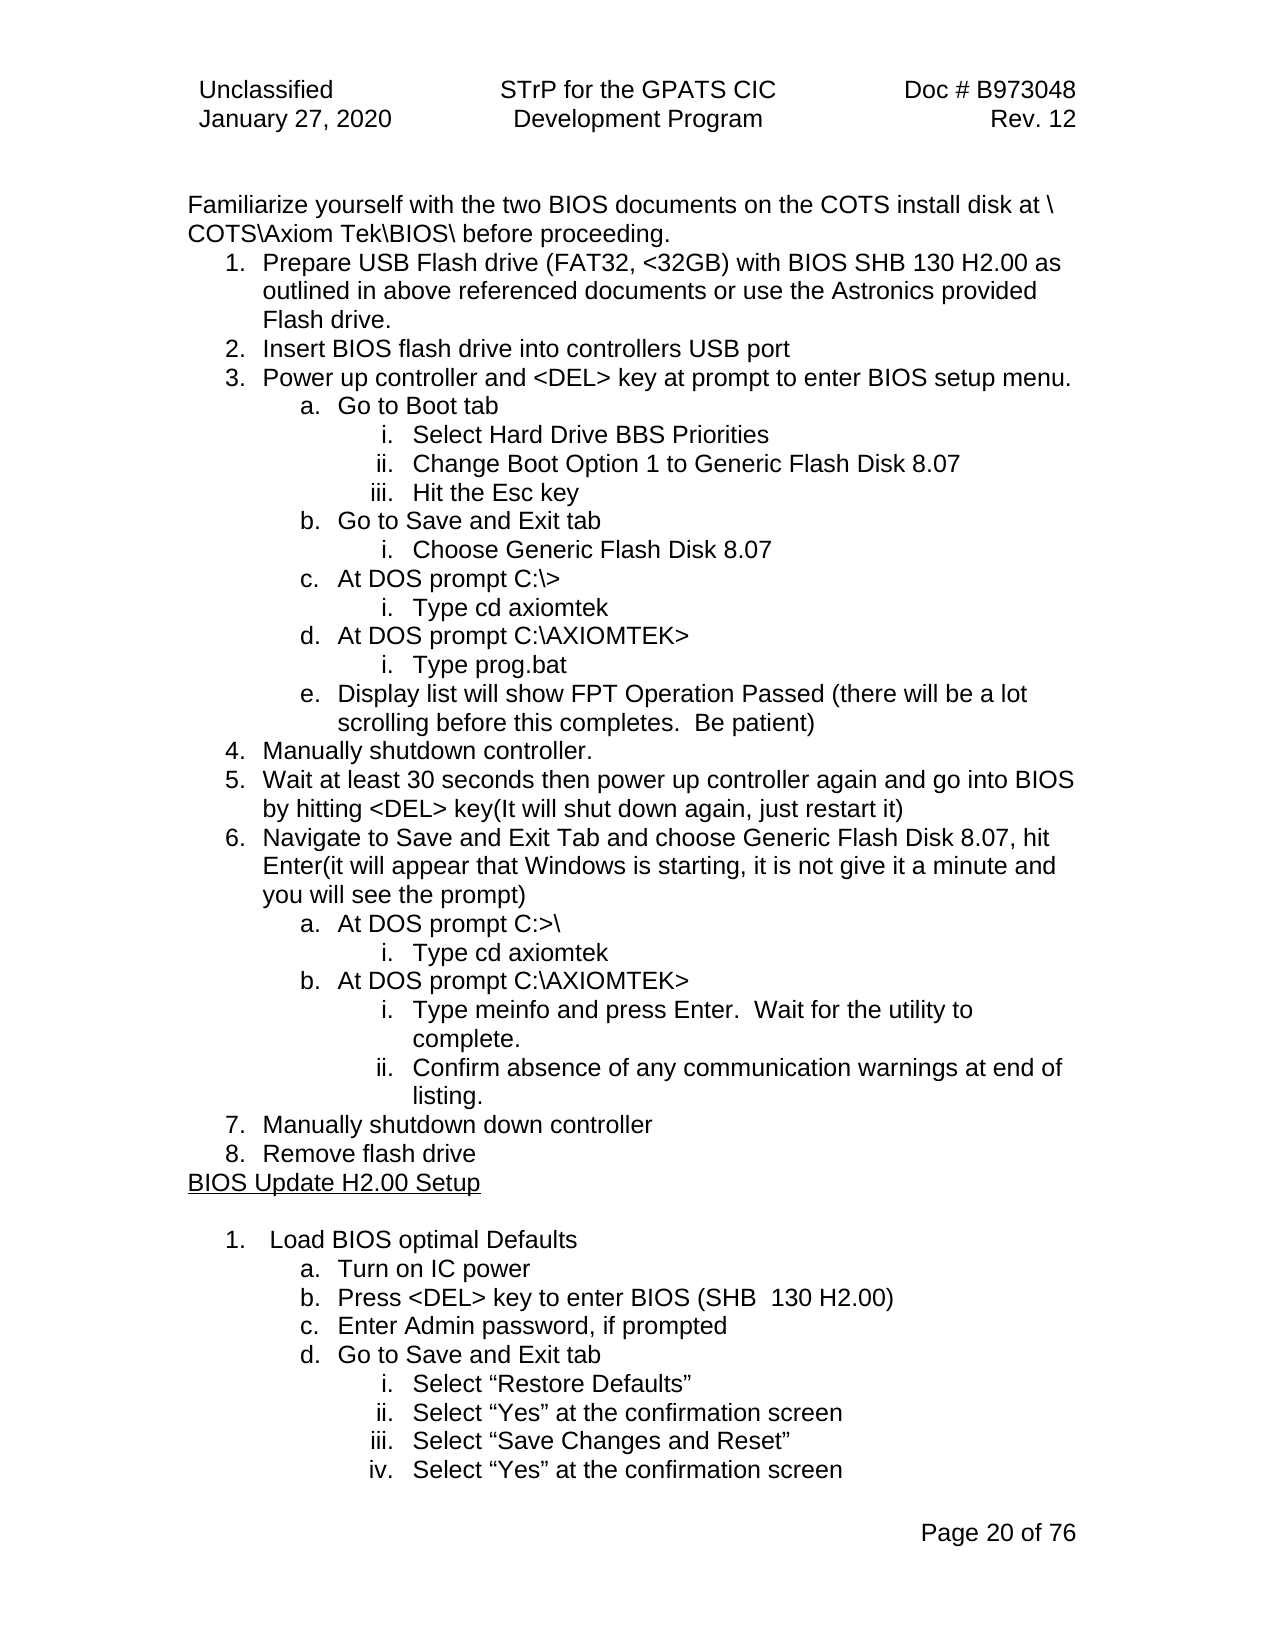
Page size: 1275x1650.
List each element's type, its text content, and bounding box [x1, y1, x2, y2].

list Insert BIOS flash drive into controllers USB port [225, 334, 1087, 362]
list Type prog.bat [394, 650, 1087, 679]
list Select “Yes” at the confirmation screen [394, 1397, 1087, 1426]
list Display list will show FPT Operation Passed (there will be a lot scrolling before this completes. Be patient) [300, 679, 1087, 736]
list Choose Generic Flash Disk 8.07 [394, 535, 1087, 564]
list Go to Boot tab [300, 391, 1087, 420]
list Select “Yes” at the confirmation screen [394, 1455, 1087, 1484]
list Remove flash drive [225, 1139, 1087, 1167]
list Wait at least 30 seconds then power up controller again and go into BIOS by hitting <DEL> key(It will shut down again, just restart it) [225, 765, 1087, 822]
list Turn on IC power [300, 1254, 1087, 1282]
list Manually shutdown down controller [225, 1110, 1087, 1139]
list Load BIOS optimal Defaults [225, 1225, 1087, 1254]
list Confirm absence of any communication warnings at end of listing. [394, 1052, 1087, 1110]
list Power up controller and <DEL> key at prompt to enter BIOS setup menu. [225, 362, 1087, 391]
list At DOS prompt C:>\ [300, 909, 1087, 937]
list Enter Admin password, if prompted [300, 1311, 1087, 1340]
list Type meinfo and press Enter. Wait for the utility to complete. [394, 995, 1087, 1052]
list Manually shutdown controller. [225, 736, 1087, 765]
list Press <DEL> key to enter BIOS (SHB 130 H2.00) [300, 1282, 1087, 1311]
list Change Boot Option 1 to Generic Flash Disk 8.07 [394, 449, 1087, 477]
list Select Hard Drive BBS Priorities [394, 420, 1087, 449]
list Go to Save and Exit tab [300, 506, 1087, 535]
text Familiarize yourself with the two BIOS documents on the COTS install disk at \COTS\Axiom Tek\BIOS\ before proceeding. [187, 190, 1087, 247]
list Hit the Esc key [394, 477, 1087, 506]
text BIOS Update H2.00 Setup [187, 1167, 1087, 1196]
list Select “Restore Defaults” [394, 1369, 1087, 1397]
list At DOS prompt C:\AXIOMTEK> [300, 966, 1087, 995]
list Type cd axiomtek [394, 592, 1087, 621]
list Prepare USB Flash drive (FAT32, <32GB) with BIOS SHB 130 H2.00 as outlined in above referenced documents or use the Astronics provided Flash drive. [225, 247, 1087, 334]
list At DOS prompt C:\AXIOMTEK> [300, 621, 1087, 650]
list Navigate to Save and Exit Tab and choose Generic Flash Disk 8.07, hit Enter(it will appear that Windows is starting, it is not give it a minute and you will see the prompt) [225, 822, 1087, 909]
list Go to Save and Exit tab [300, 1340, 1087, 1369]
list Type cd axiomtek [394, 937, 1087, 966]
list At DOS prompt C:\> [300, 564, 1087, 592]
list Select “Save Changes and Reset” [394, 1426, 1087, 1455]
